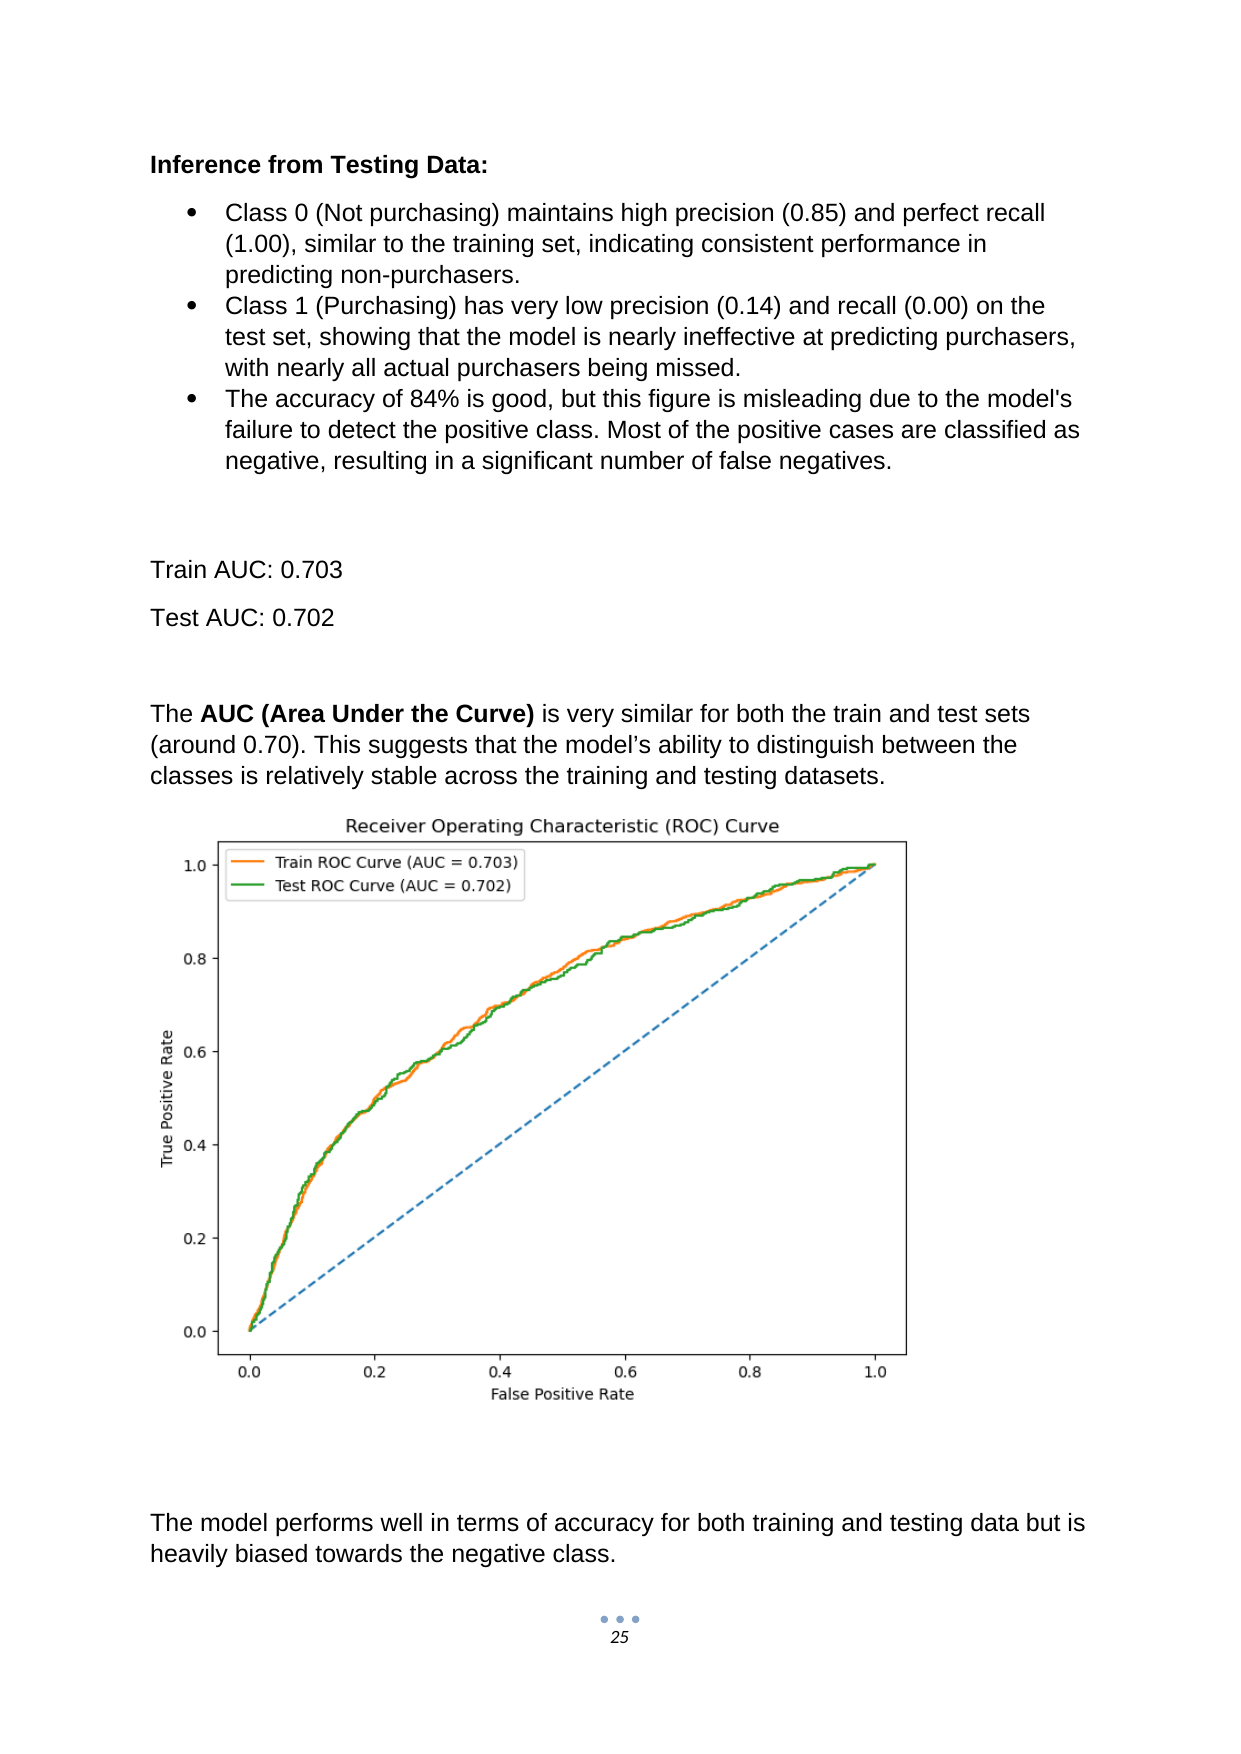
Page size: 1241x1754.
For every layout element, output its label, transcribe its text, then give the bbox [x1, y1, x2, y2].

list Class 0 (Not purchasing) maintains high precision (0.85) and perfect recall (1.00), similar to the training set, indicating consistent performance in predicting non-purchasers. [187, 198, 1090, 289]
text Train AUC: 0.703 [150, 555, 1090, 584]
list Class 1 (Purchasing) has very low precision (0.14) and recall (0.00) on the test set, showing that the model is nearly ineffective at predicting purchasers, with nearly all actual purchasers being missed. [187, 291, 1090, 382]
text Test AUC: 0.702 [150, 603, 1090, 632]
text The AUC (Area Under the Curve) is very similar for both the train and test sets (around 0.70). This suggests that the model’s ability to distinguish between the classes is relatively stable across the training and testing datasets. [150, 698, 1090, 789]
picture [150, 808, 917, 1413]
text Inference from Testing Data: [150, 150, 1090, 179]
list The accuracy of 84% is good, but this figure is misleading due to the model's failure to detect the positive class. Most of the positive cases are classified as negative, resulting in a significant number of false negatives. [187, 384, 1090, 475]
text The model performs well in terms of accuracy for both training and testing data but is heavily biased towards the negative class. [150, 1508, 1090, 1568]
